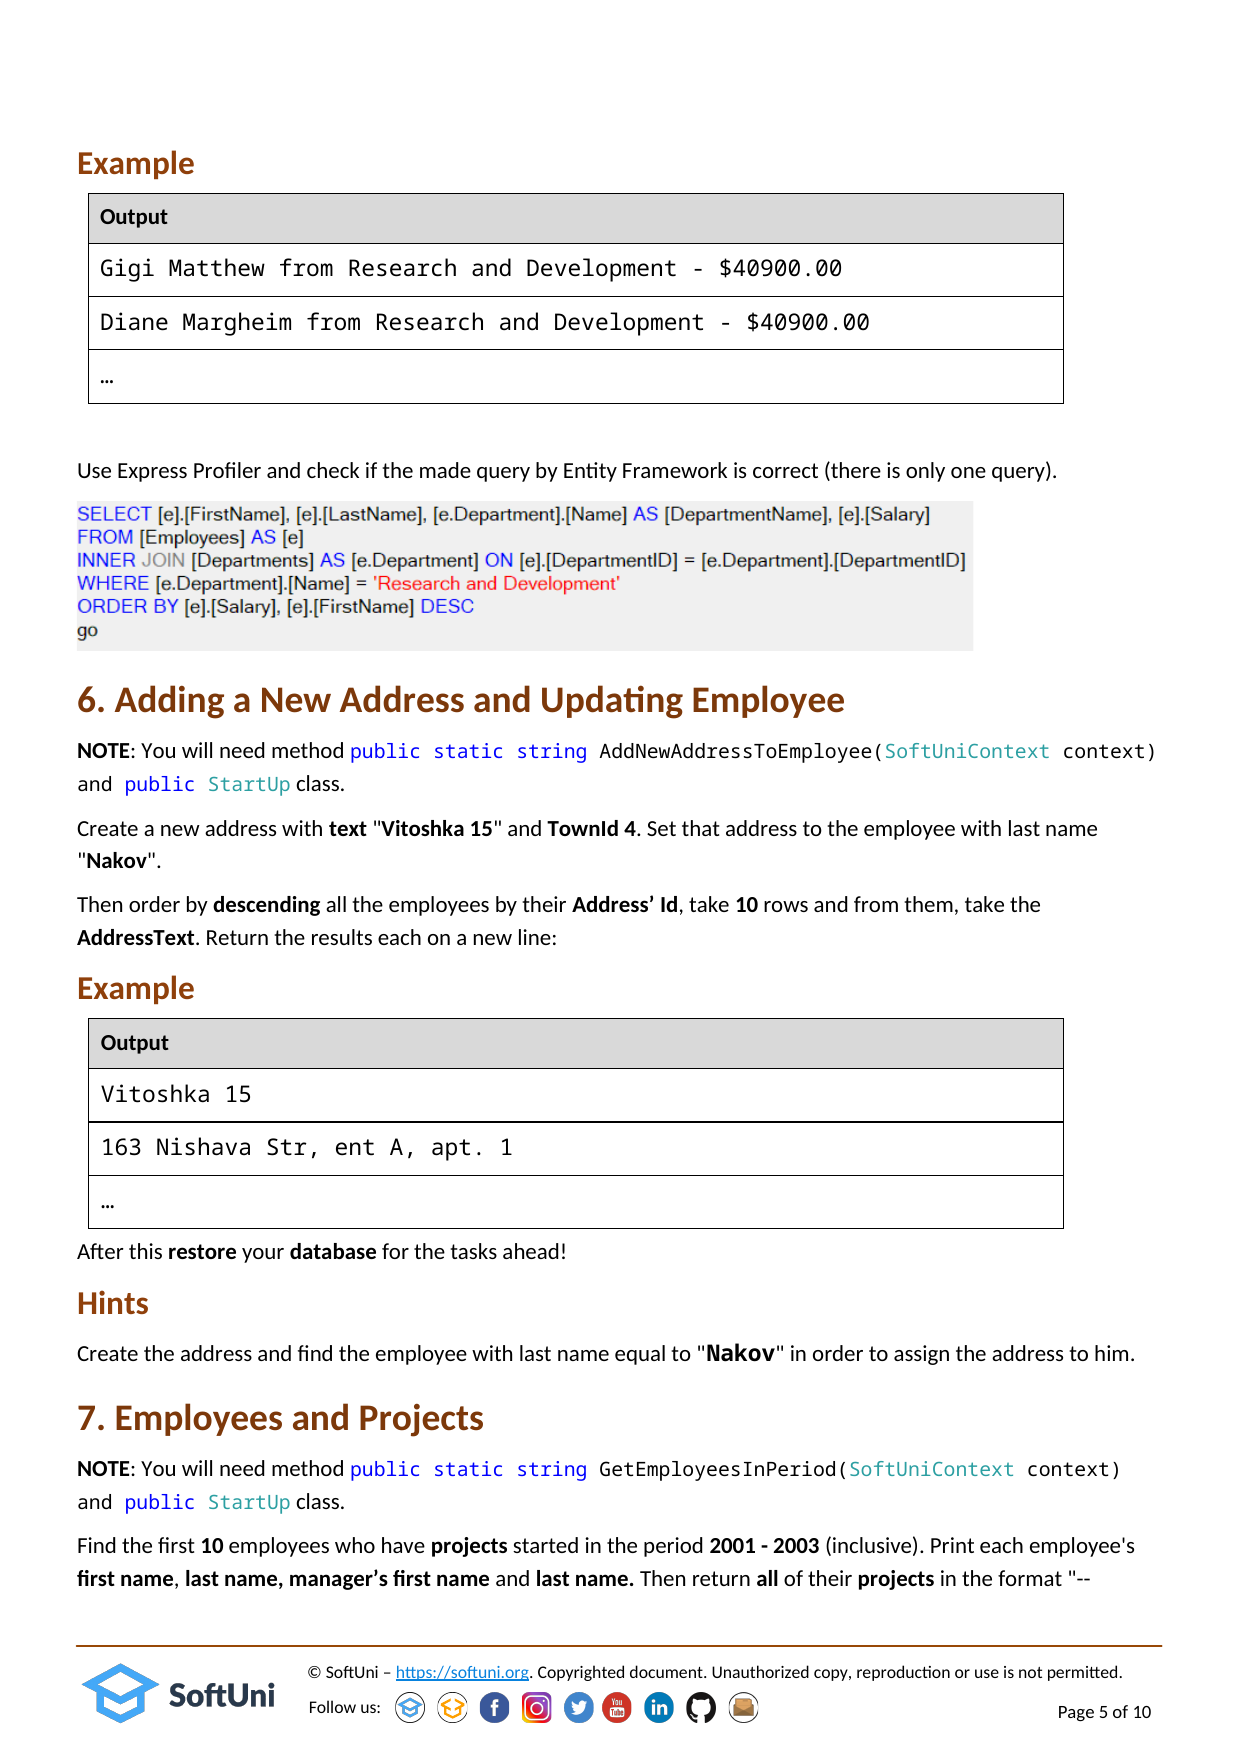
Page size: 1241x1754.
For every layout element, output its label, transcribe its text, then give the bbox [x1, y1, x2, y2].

picture [437, 1692, 468, 1723]
picture [479, 1692, 510, 1723]
text Use Express Profiler and check if the made query by Entity Framework is correct (there is only one query). [77, 456, 1163, 484]
picture [665, 1714, 674, 1723]
picture [728, 1692, 759, 1723]
table_cell … [89, 1176, 1063, 1228]
picture [76, 501, 974, 651]
table_cell … [89, 350, 1063, 402]
text Then order by descending all the employees by their Address’ Id, take 10 rows and from them, take the AddressText. Return the results each on a new line: [77, 891, 1163, 951]
table_cell Diane Margheim from Research and Development - $40900.00 [89, 297, 1063, 349]
picture [395, 1692, 425, 1723]
table_header Output [89, 194, 1063, 243]
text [77, 1532, 1163, 1592]
picture [686, 1692, 716, 1723]
subtitle Adding a New Address and Updating Employee [77, 676, 1163, 721]
table_cell 163 Nishava Str, ent A, apt. 1 [89, 1123, 1063, 1174]
subtitle Example [77, 95, 1163, 183]
table_cell Gigi Matthew from Research and Development - $40900.00 [89, 244, 1063, 296]
text NOTE: You will need method public static string AddNewAddressToEmployee(SoftUniContext context) and public StartUp class. [77, 737, 1163, 797]
text Create a new address with text "Vitoshka 15" and TownId 4. Set that address to the employee with last name "Nakov". [77, 814, 1163, 874]
picture [658, 1705, 667, 1714]
picture [522, 1692, 552, 1723]
text NOTE: You will need method public static string GetEmployeesInPeriod(SoftUniContext context) and public StartUp class. [77, 1454, 1163, 1515]
subtitle Hints [77, 1282, 1163, 1322]
picture [602, 1692, 632, 1723]
text After this restore your database for the tasks ahead! [77, 1237, 1163, 1265]
text Create the address and find the employee with last name equal to "Nakov" in order to assign the address to him. [77, 1337, 1163, 1368]
table_cell Vitoshka 15 [89, 1069, 1063, 1121]
picture [564, 1692, 594, 1723]
picture [644, 1692, 653, 1701]
table_header Output [89, 1019, 1063, 1068]
subtitle Example [77, 967, 1163, 1008]
picture [665, 1692, 674, 1701]
picture [75, 1658, 281, 1729]
subtitle Employees and Projects [77, 1393, 1163, 1439]
picture [644, 1714, 653, 1723]
